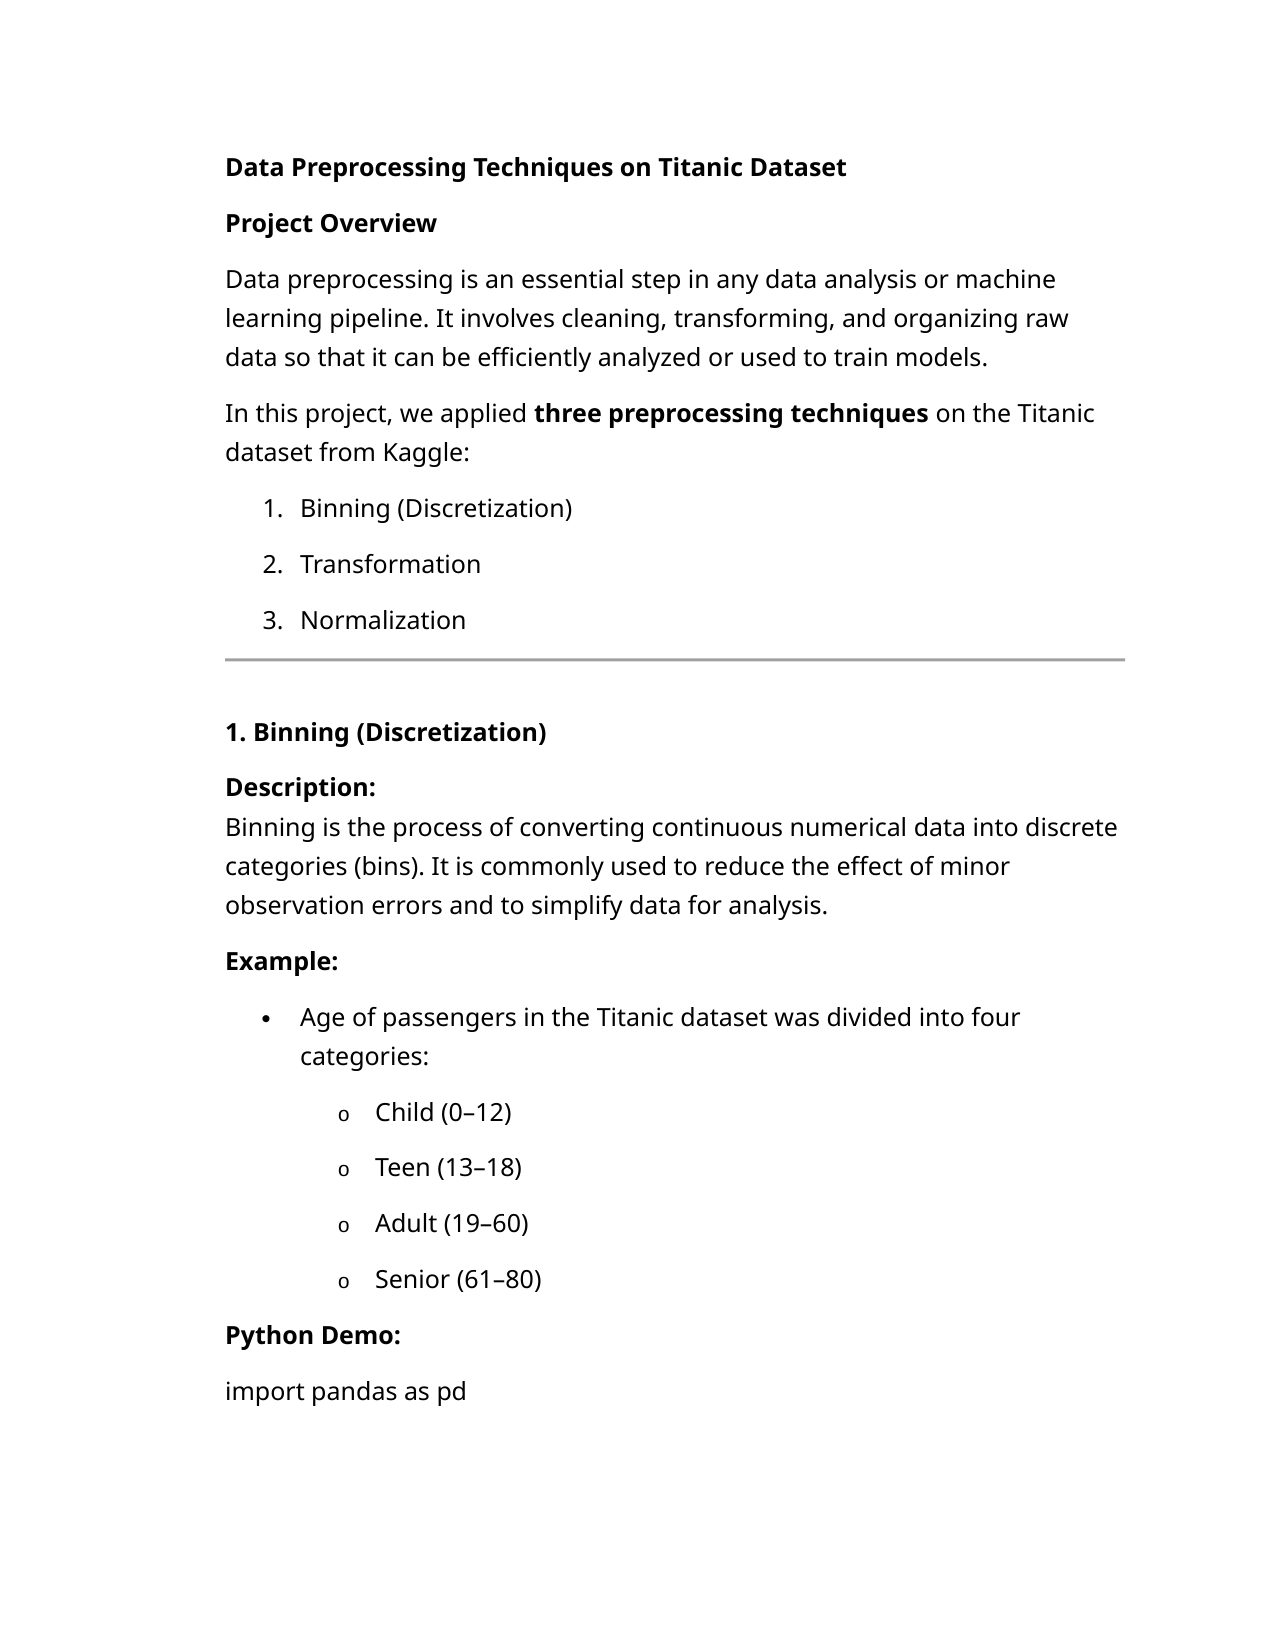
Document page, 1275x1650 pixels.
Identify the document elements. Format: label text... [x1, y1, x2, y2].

text Description: Binning is the process of converting continuous numerical data into discrete categories (bins). It is commonly used to reduce the effect of minor observation errors and to simplify data for analysis. [225, 770, 1125, 922]
text Example: [225, 943, 1125, 977]
list Normalization [262, 602, 1125, 637]
text Python Demo: [225, 1317, 1125, 1352]
text 1. Binning (Discretization) [225, 714, 1125, 748]
list Age of passengers in the Titanic dataset was divided into four categories: [262, 999, 1125, 1072]
list Senior (61–80) [337, 1262, 1125, 1296]
text Project Overview [225, 206, 1125, 240]
list Transformation [262, 547, 1125, 581]
text Data Preprocessing Techniques on Titanic Dataset [225, 150, 1125, 184]
list Child (0–12) [337, 1094, 1125, 1128]
text Data preprocessing is an essential step in any data analysis or machine learning pipeline. It involves cleaning, transforming, and organizing raw data so that it can be efficiently analyzed or used to train models. [225, 262, 1125, 374]
text import pandas as pd [225, 1373, 1125, 1407]
list Teen (13–18) [337, 1150, 1125, 1184]
list Binning (Discretization) [262, 491, 1125, 525]
text In this project, we applied three preprocessing techniques on the Titanic dataset from Kaggle: [225, 396, 1125, 469]
list Adult (19–60) [337, 1206, 1125, 1240]
